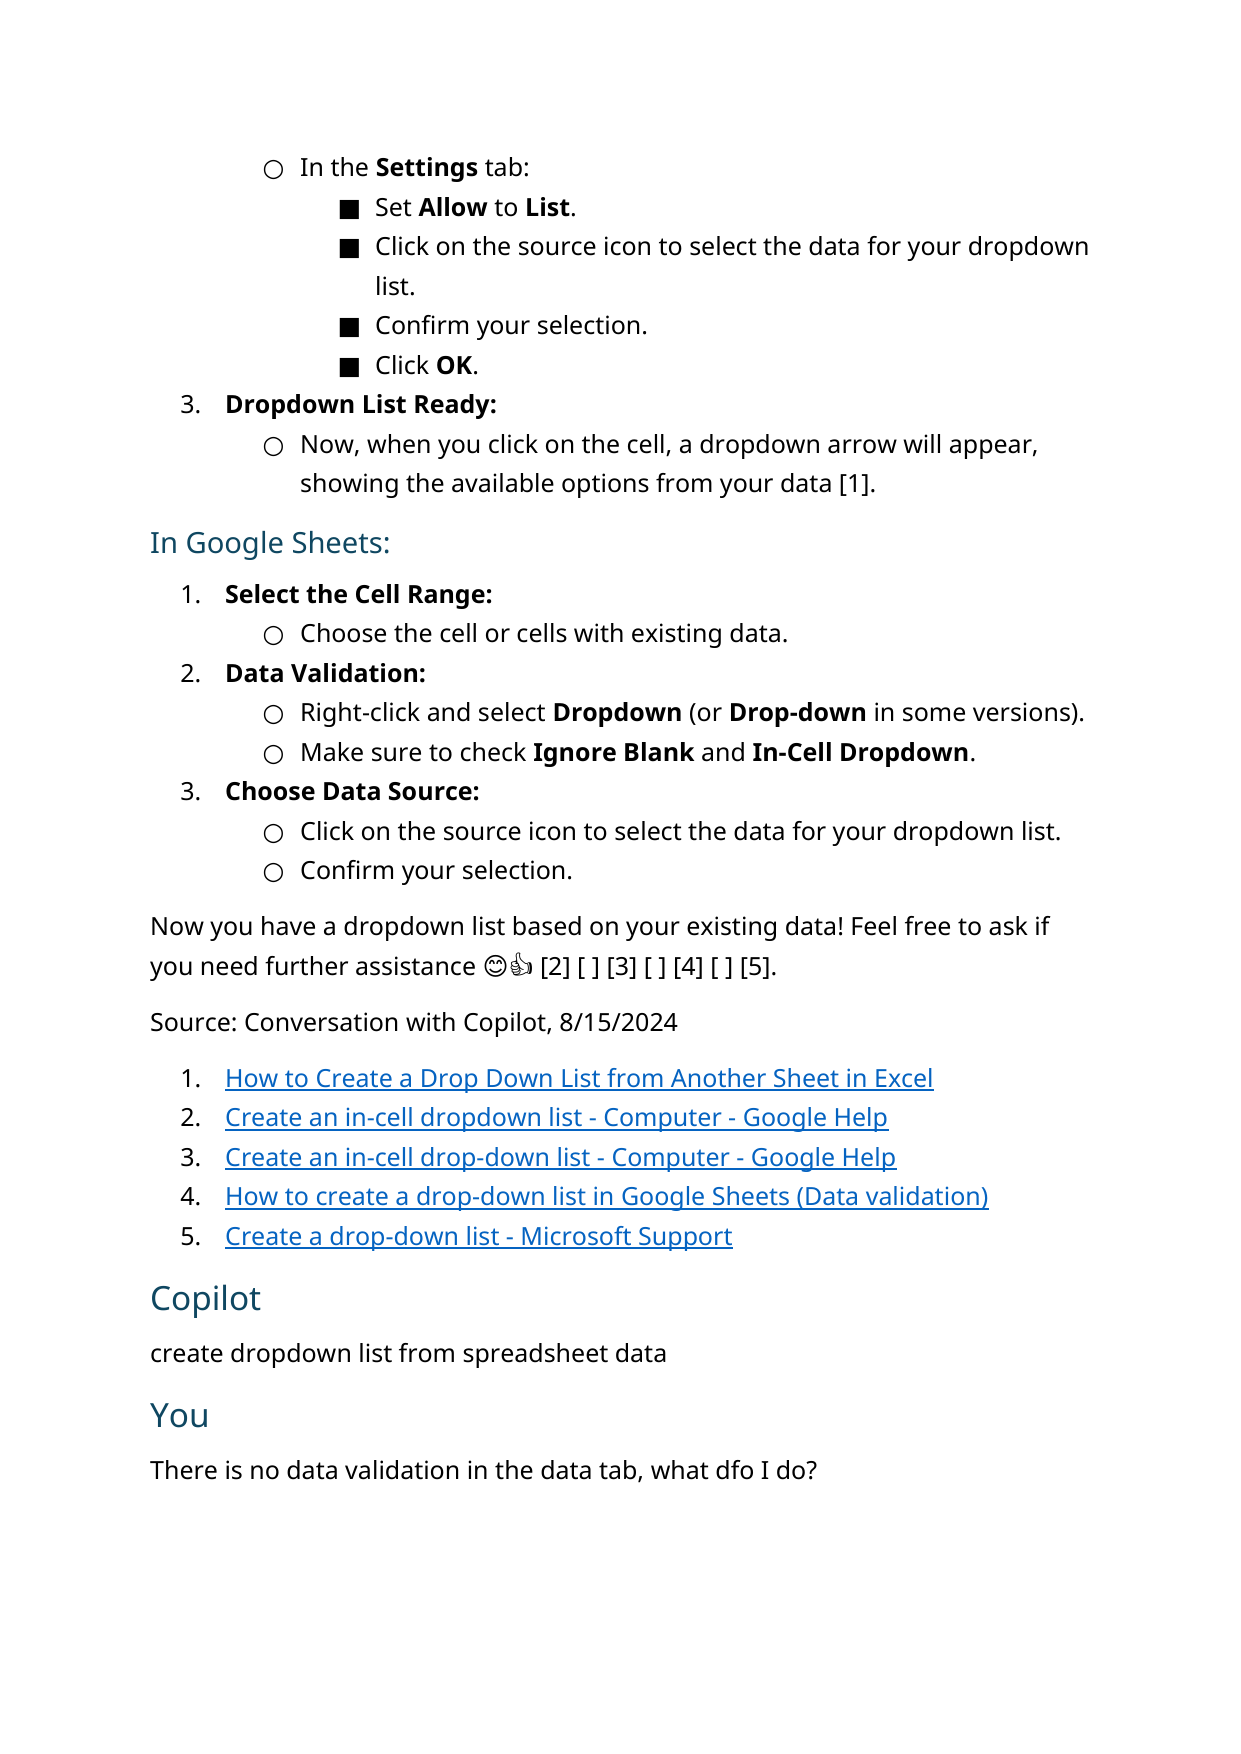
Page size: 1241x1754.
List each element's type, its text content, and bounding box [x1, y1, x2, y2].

list Create an in-cell dropdown list - Computer - Google Help [180, 1100, 1090, 1134]
list Choose Data Source: [180, 774, 1090, 808]
list Dropdown List Ready: [180, 387, 1090, 421]
subtitle Copilot [150, 1274, 1090, 1320]
list Confirm your selection. [337, 308, 1090, 342]
list Click OK. [337, 347, 1090, 381]
text create dropdown list from spreadsheet data [150, 1336, 1090, 1369]
list How to create a drop-down list in Google Sheets (Data validation) [180, 1179, 1090, 1213]
list Now, when you click on the cell, a dropdown arrow will appear, showing the available options from your data [1]. [262, 426, 1090, 500]
list Click on the source icon to select the data for your dropdown list. [262, 813, 1090, 847]
list In the Settings tab: [262, 150, 1090, 184]
list Choose the cell or cells with existing data. [262, 616, 1090, 650]
list Create an in-cell drop-down list - Computer - Google Help [180, 1139, 1090, 1173]
list Data Validation: [180, 655, 1090, 689]
list Create a drop-down list - Microsoft Support [180, 1218, 1090, 1252]
subtitle In Google Sheets: [150, 522, 1090, 562]
subtitle You [150, 1392, 1090, 1437]
list Click on the source icon to select the data for your dropdown list. [337, 229, 1090, 302]
list Select the Cell Range: [180, 576, 1090, 610]
list Make sure to check Ignore Blank and In-Cell Dropdown. [262, 734, 1090, 768]
list How to Create a Drop Down List from Another Sheet in Excel [180, 1061, 1090, 1094]
text Source: Conversation with Copilot, 8/15/2024 [150, 1004, 1090, 1038]
list Confirm your selection. [262, 853, 1090, 887]
list Set Allow to List. [337, 189, 1090, 223]
text There is no data validation in the data tab, what dfo I do? [150, 1453, 1090, 1487]
list Right-click and select Dropdown (or Drop-down in some versions). [262, 695, 1090, 729]
text Now you have a dropdown list based on your existing data! Feel free to ask if you need further assistance 😊👍 [2] [ ] [3] [ ] [4] [ ] [5]. [150, 909, 1090, 982]
